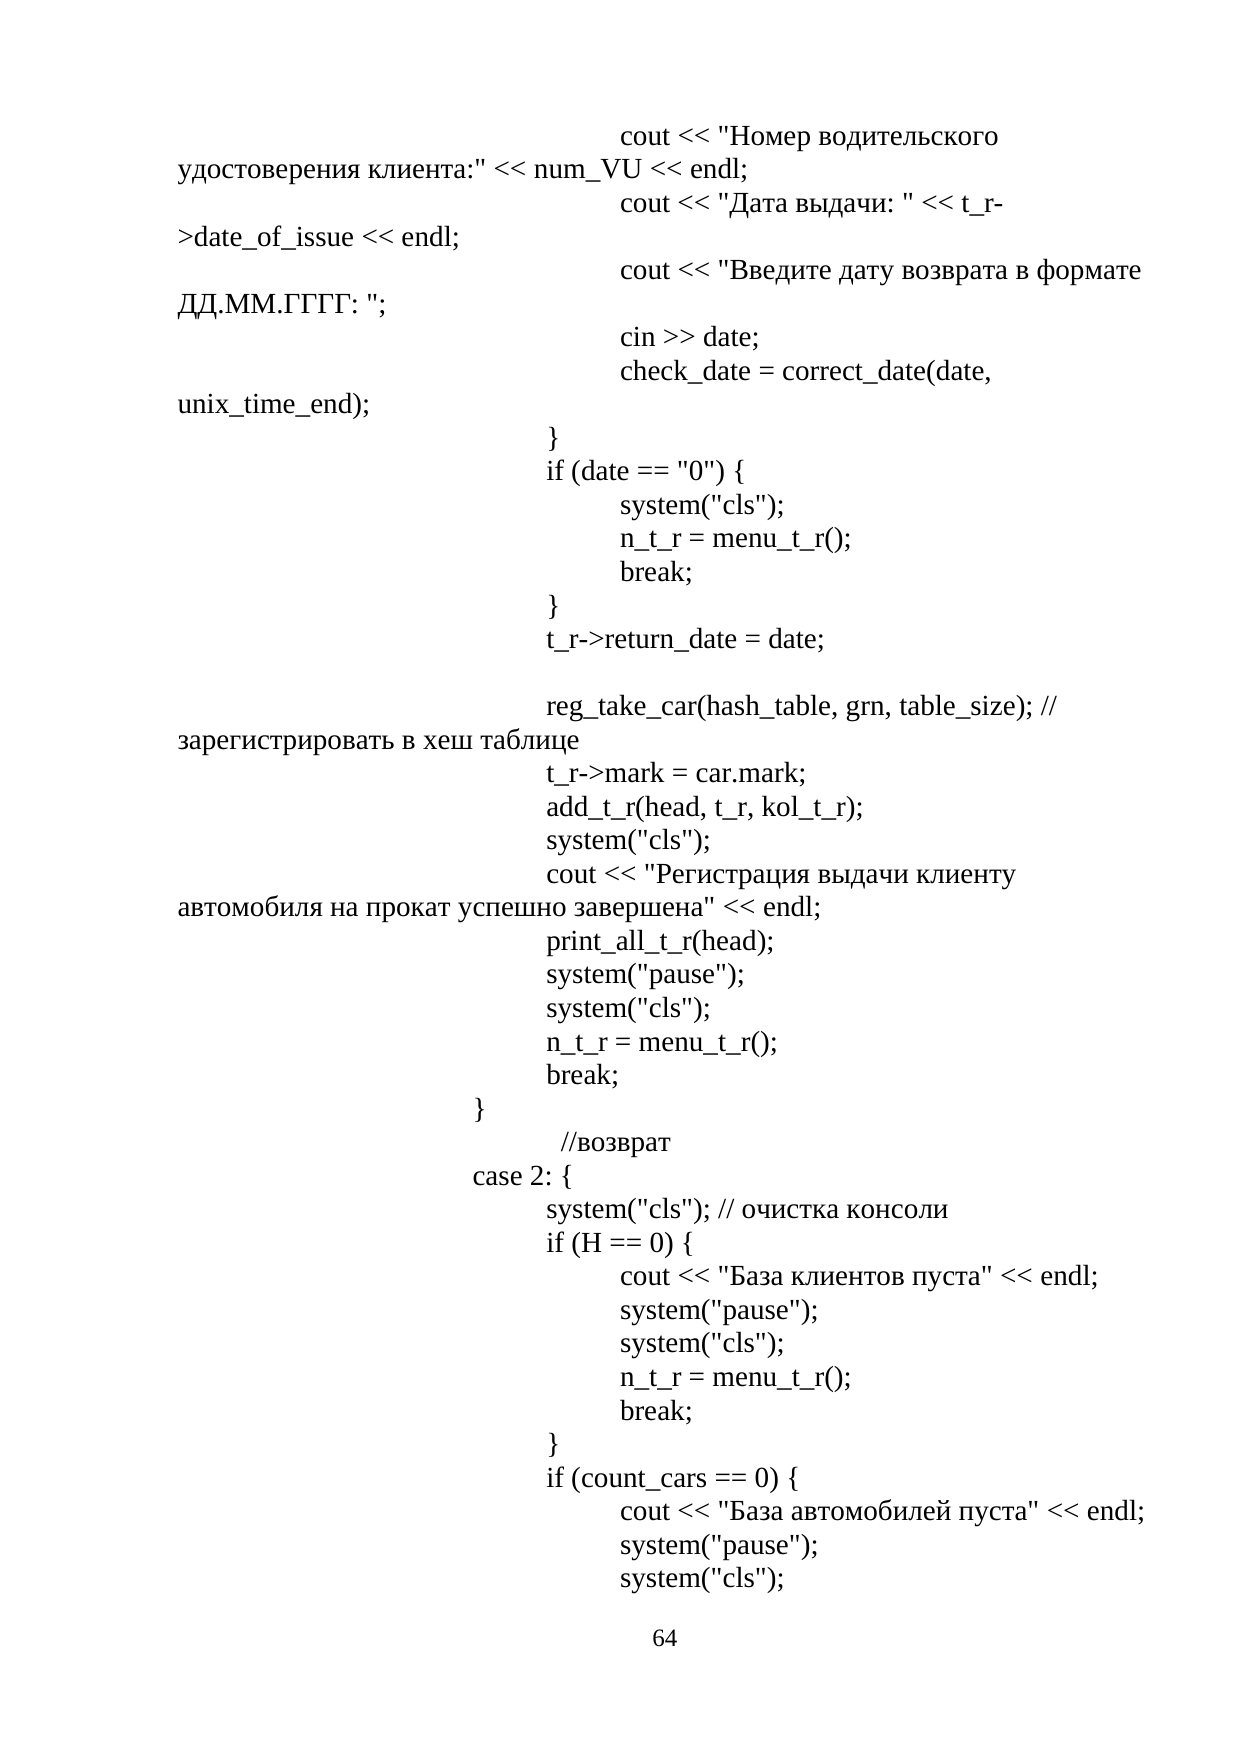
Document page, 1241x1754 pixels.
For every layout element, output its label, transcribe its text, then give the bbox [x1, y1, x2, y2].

text if (date == "0") { [177, 453, 1152, 487]
text if (H == 0) { [177, 1225, 1152, 1258]
text reg_take_car(hash_table, grn, table_size); // зарегистрировать в хеш таблице [177, 688, 1152, 755]
text break; [177, 1393, 1152, 1426]
text cout << "База клиентов пуста" << endl; [177, 1258, 1152, 1292]
text cout << "Регистрация выдачи клиенту автомобиля на прокат успешно завершена" << endl; [177, 856, 1152, 923]
text system("cls"); [177, 1560, 1152, 1594]
text system("pause"); [177, 1292, 1152, 1326]
text add_t_r(head, t_r, kol_t_r); [177, 789, 1152, 822]
text break; [177, 1057, 1152, 1091]
text cout << "Номер водительского удостоверения клиента:" << num_VU << endl; [177, 118, 1152, 185]
text //возврат [177, 1124, 1152, 1158]
text cout << "Введите дату возврата в формате ДД.ММ.ГГГГ: "; [177, 252, 1152, 319]
text case 2: { [177, 1158, 1152, 1191]
text check_date = correct_date(date, unix_time_end); [177, 353, 1152, 420]
text n_t_r = menu_t_r(); [177, 1359, 1152, 1393]
text } [177, 1426, 1152, 1460]
text } [177, 1091, 1152, 1124]
text system("pause"); [177, 957, 1152, 990]
text system("pause"); [177, 1527, 1152, 1560]
text t_r->mark = car.mark; [177, 755, 1152, 789]
text if (count_cars == 0) { [177, 1460, 1152, 1493]
text } [177, 588, 1152, 621]
text print_all_t_r(head); [177, 923, 1152, 957]
text } [177, 420, 1152, 453]
text n_t_r = menu_t_r(); [177, 521, 1152, 554]
text system("cls"); [177, 822, 1152, 856]
text n_t_r = menu_t_r(); [177, 1024, 1152, 1057]
text t_r->return_date = date; [177, 621, 1152, 655]
text system("cls"); // очистка консоли [177, 1191, 1152, 1225]
text system("cls"); [177, 487, 1152, 521]
text cout << "Дата выдачи: " << t_r->date_of_issue << endl; [177, 185, 1152, 252]
text system("cls"); [177, 990, 1152, 1024]
text system("cls"); [177, 1326, 1152, 1359]
text cout << "База автомобилей пуста" << endl; [177, 1493, 1152, 1527]
text cin >> date; [177, 319, 1152, 353]
text break; [177, 554, 1152, 588]
